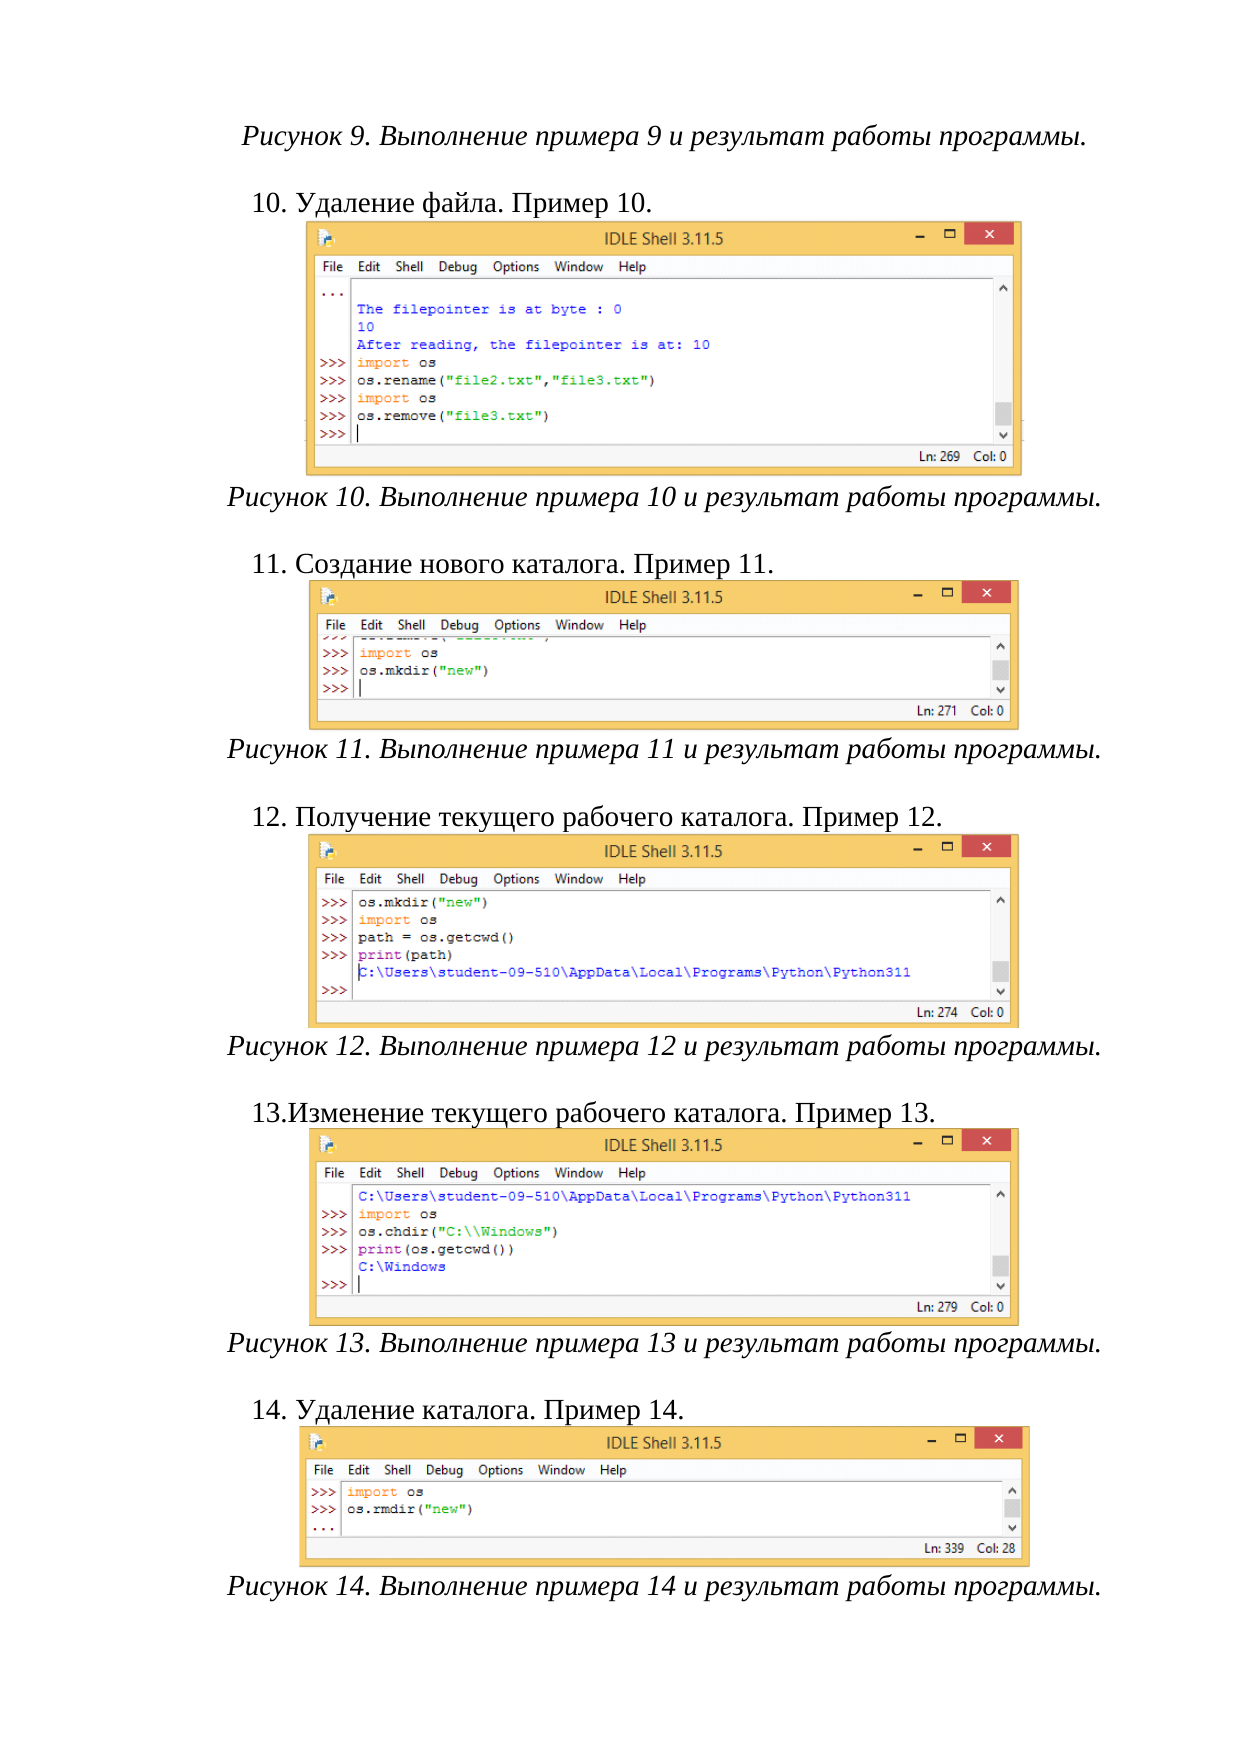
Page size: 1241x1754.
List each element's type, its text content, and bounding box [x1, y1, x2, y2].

picture [307, 580, 1022, 732]
text Рисунок 14. Выполнение примера 14 и результат работы программы. [177, 1568, 1152, 1602]
text 12. Получение текущего рабочего каталога. Пример 12. [251, 799, 1152, 832]
text Рисунок 10. Выполнение примера 10 и результат работы программы. [177, 479, 1152, 513]
text 11. Создание нового каталога. Пример 11. [251, 547, 1152, 580]
text Рисунок 9. Выполнение примера 9 и результат работы программы. [177, 118, 1152, 152]
text Рисунок 11. Выполнение примера 11 и результат работы программы. [177, 732, 1152, 765]
picture [309, 1128, 1020, 1326]
picture [308, 832, 1021, 1028]
text 14. Удаление каталога. Пример 14. [251, 1392, 1152, 1426]
text Рисунок 12. Выполнение примера 12 и результат работы программы. [177, 1028, 1152, 1061]
text 13.Изменение текущего рабочего каталога. Пример 13. [251, 1095, 1152, 1128]
picture [299, 1426, 1030, 1569]
text 10. Удаление файла. Пример 10. [251, 185, 1152, 219]
picture [304, 218, 1025, 480]
text Рисунок 13. Выполнение примера 13 и результат работы программы. [177, 1325, 1152, 1359]
